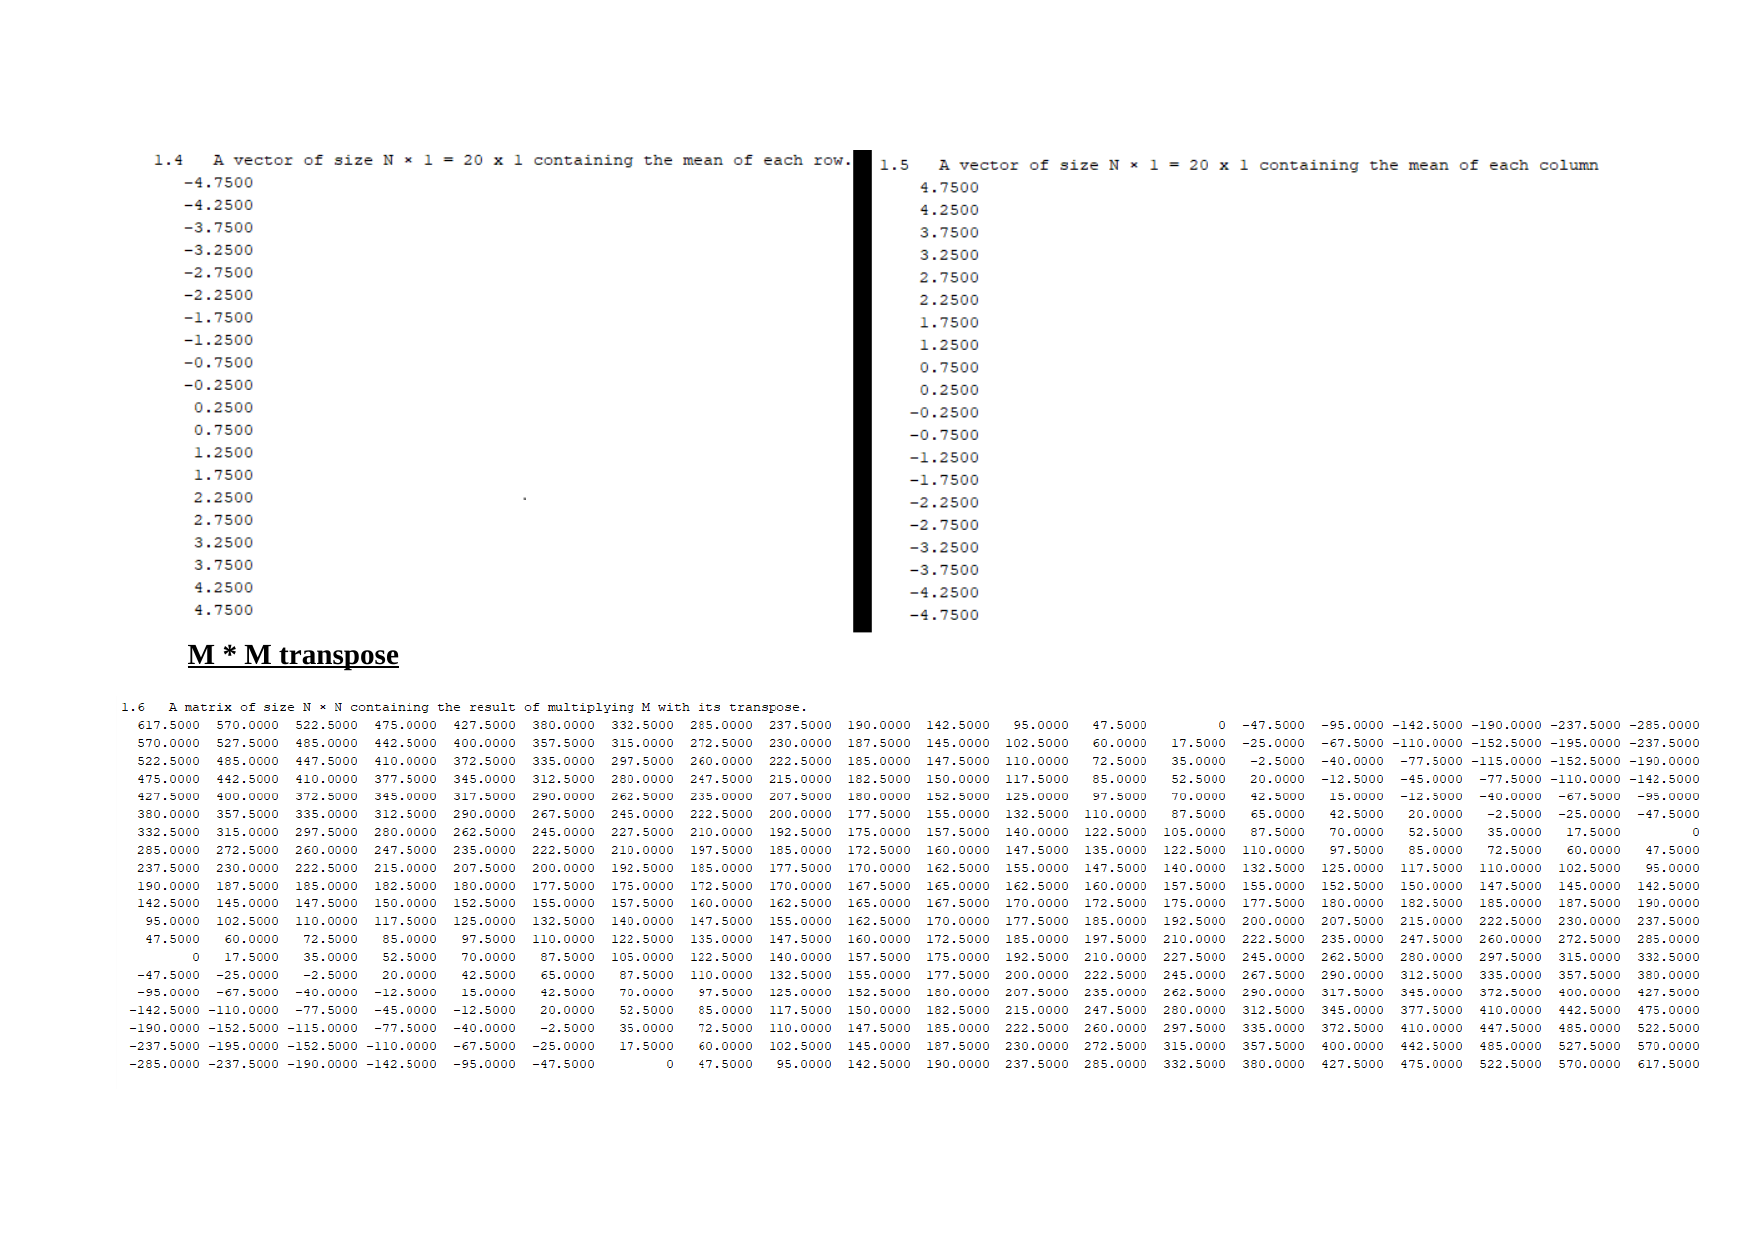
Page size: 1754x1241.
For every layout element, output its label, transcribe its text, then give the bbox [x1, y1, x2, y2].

text M * M transpose [187, 635, 1604, 671]
picture [150, 150, 1604, 635]
picture [116, 696, 1713, 1089]
